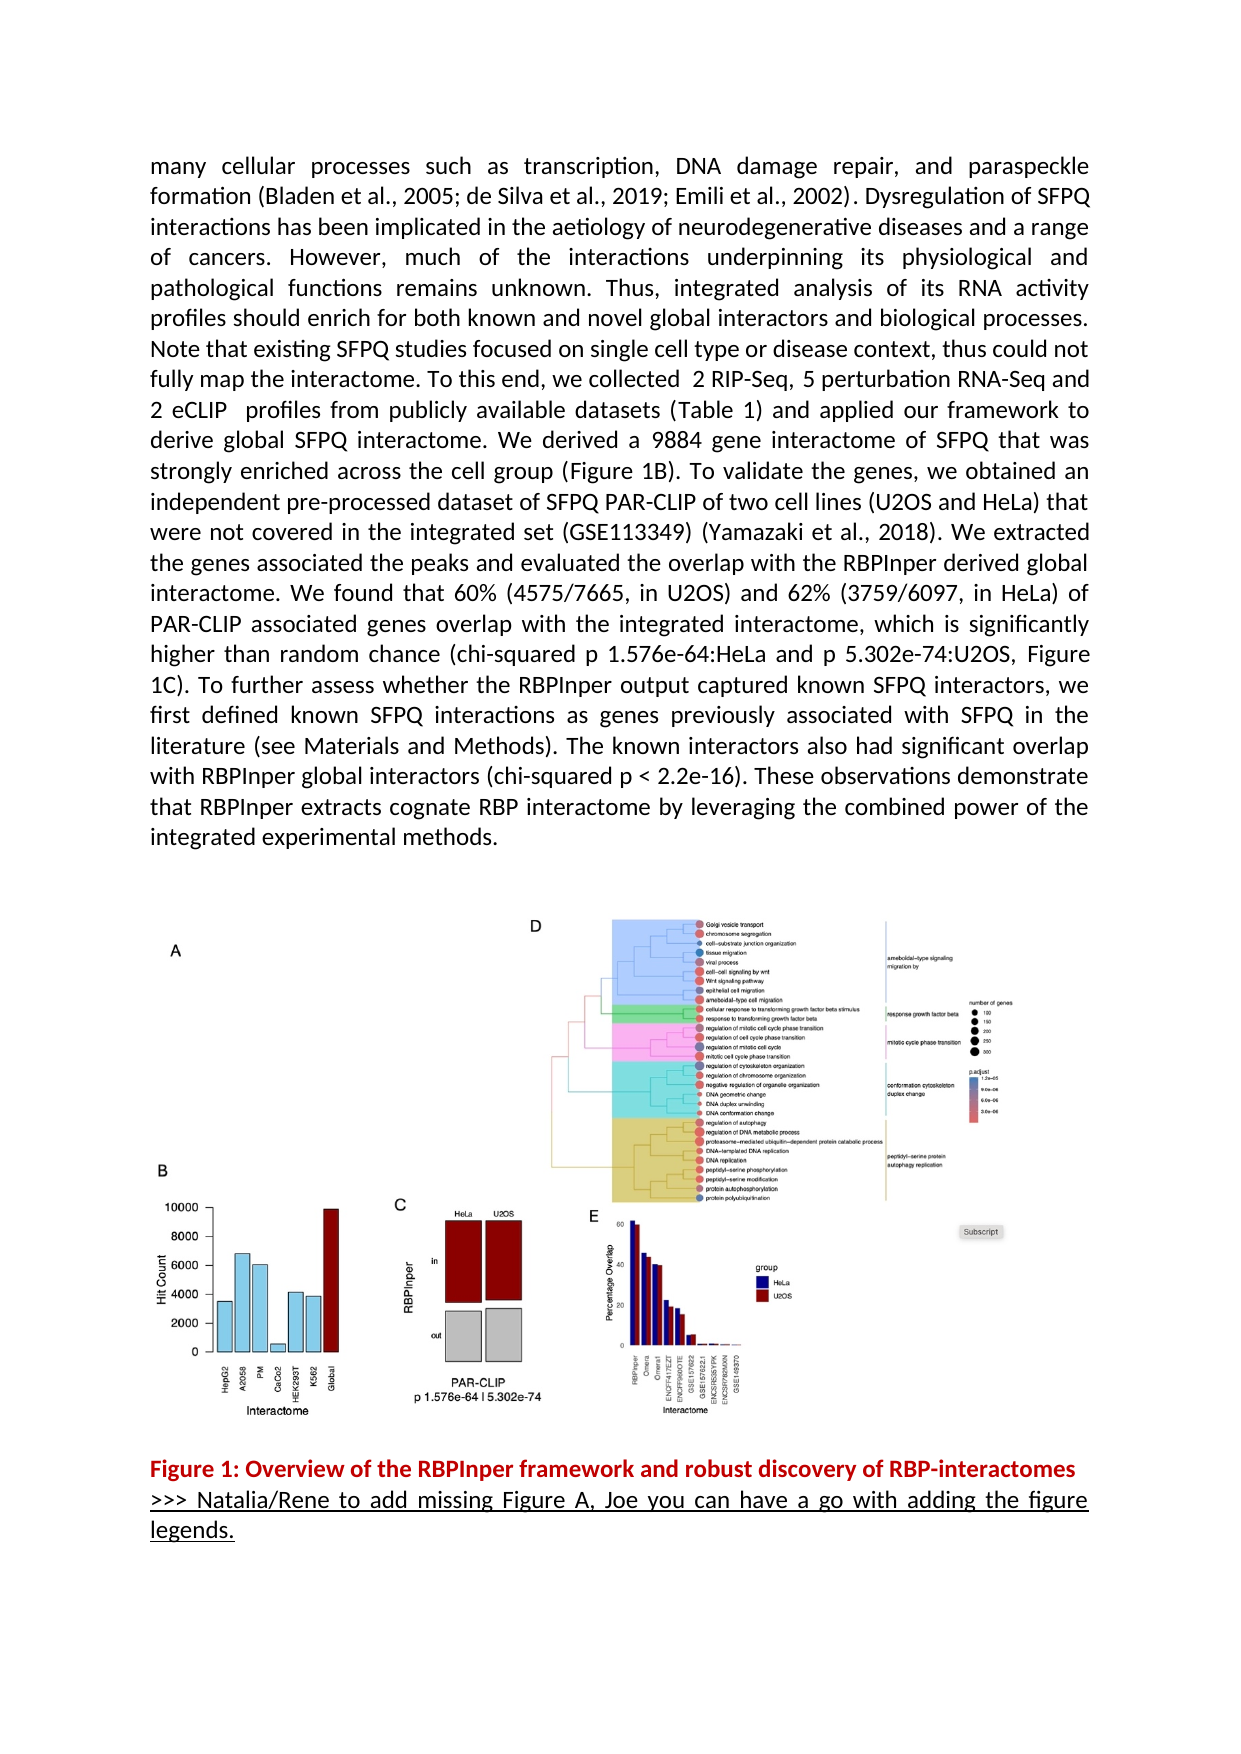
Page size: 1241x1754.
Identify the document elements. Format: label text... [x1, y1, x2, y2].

text Figure 1: Overview of the RBPInper framework and robust discovery of RBP-interactomes [150, 1453, 1090, 1484]
picture [150, 913, 1025, 1423]
text >>> Natalia/Rene to add missing Figure A, Joe you can have a go with adding the figure legends. [150, 1484, 1090, 1545]
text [150, 150, 1090, 852]
